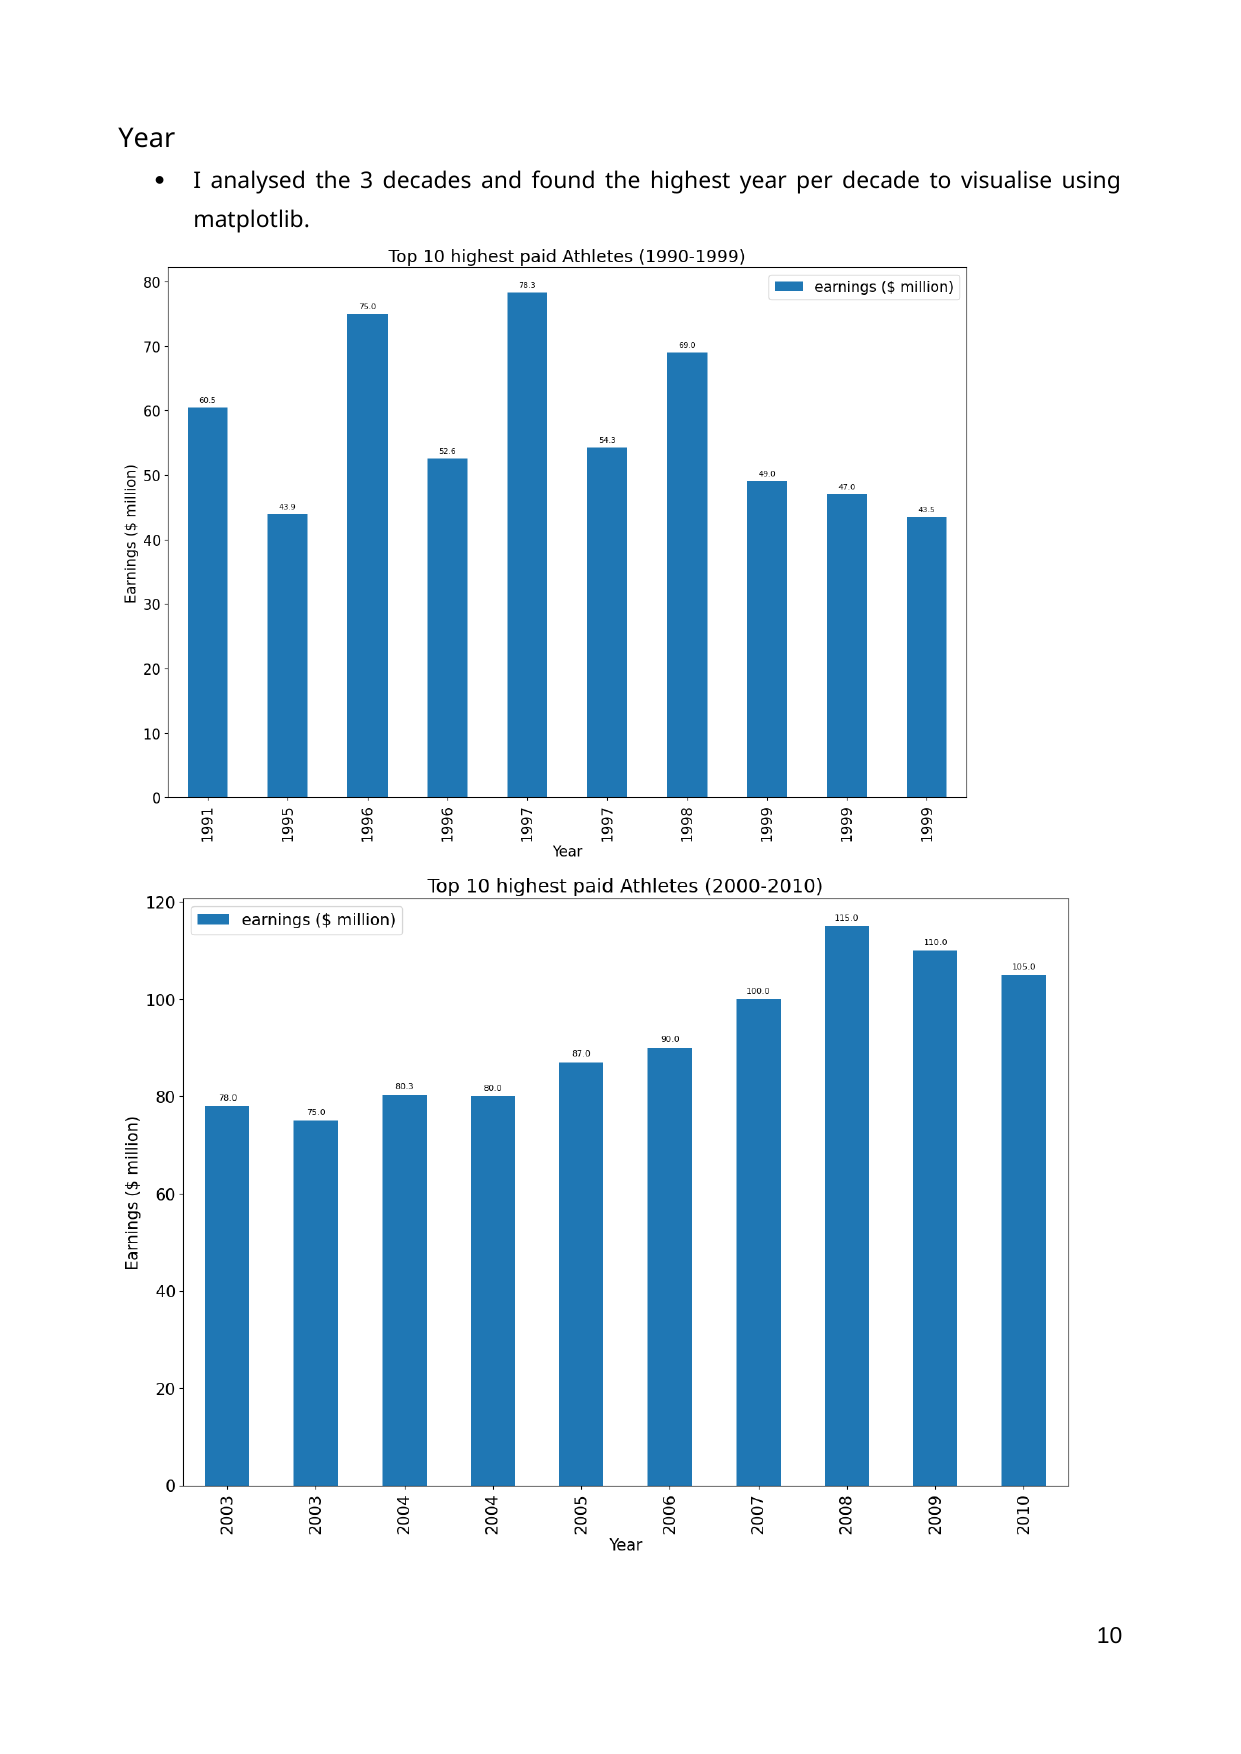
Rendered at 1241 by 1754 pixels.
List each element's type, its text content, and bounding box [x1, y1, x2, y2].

list I analysed the 3 decades and found the highest year per decade to visualise using matplotlib. [156, 164, 1122, 234]
text Year [118, 118, 1122, 155]
picture [118, 242, 973, 865]
picture [118, 871, 1075, 1560]
